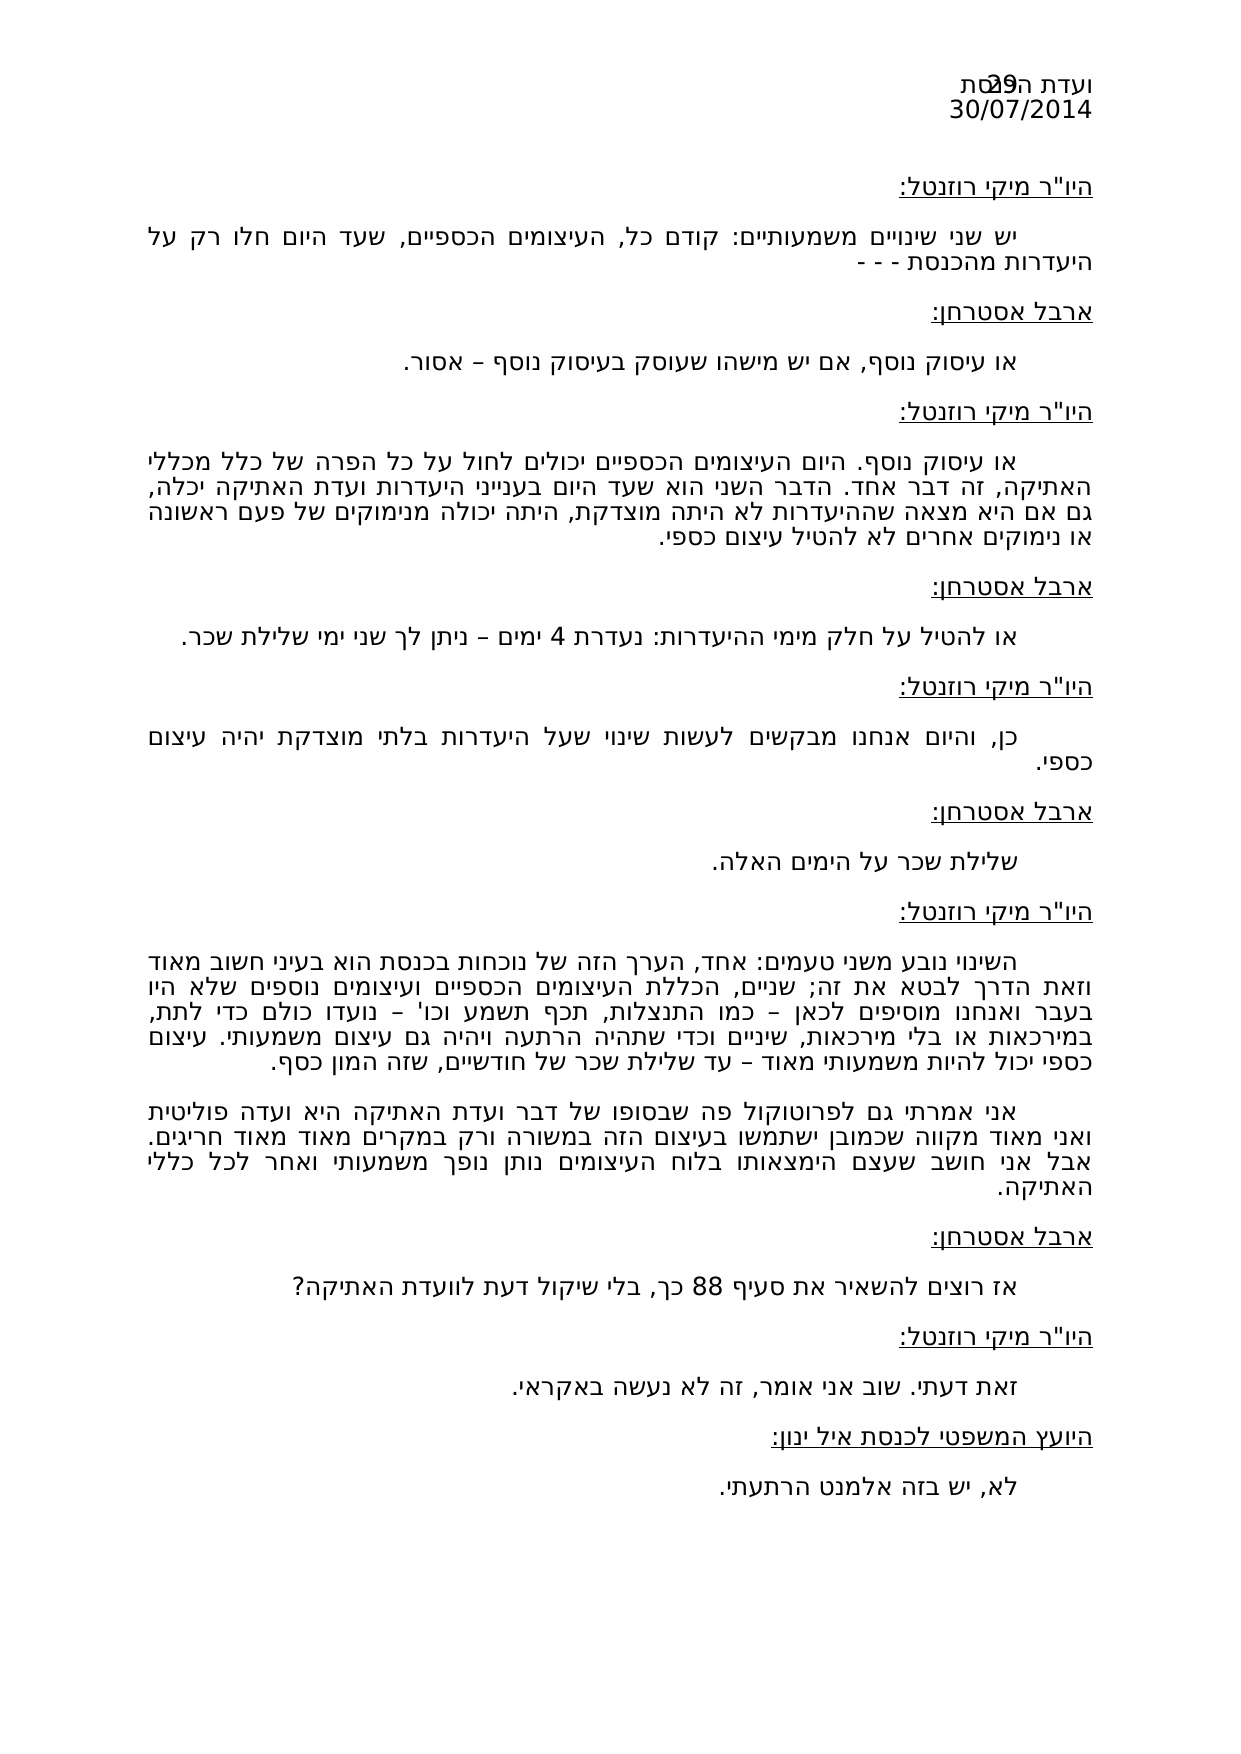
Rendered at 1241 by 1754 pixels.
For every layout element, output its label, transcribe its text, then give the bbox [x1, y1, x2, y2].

text או להטיל על חלק מימי ההיעדרות: נעדרת 4 ימים – ניתן לך שני ימי שלילת שכר. [147, 625, 1093, 650]
text אני אמרתי גם לפרוטוקול פה שבסופו של דבר ועדת האתיקה היא ועדה פוליטית ואני מאוד מקווה שכמובן ישתמשו בעיצום הזה במשורה ורק במקרים מאוד מאוד חריגים. אבל אני חושב שעצם הימצאותו בלוח העיצומים נותן נופך משמעותי ואחר לכל כללי האתיקה. [147, 1100, 1093, 1200]
text היו"ר מיקי רוזנטל: [147, 400, 1093, 425]
text היועץ המשפטי לכנסת איל ינון: [147, 1425, 1093, 1450]
text כן, והיום אנחנו מבקשים לעשות שינוי שעל היעדרות בלתי מוצדקת יהיה עיצום כספי. [147, 725, 1093, 775]
text ארבל אסטרחן: [147, 300, 1093, 325]
text ארבל אסטרחן: [147, 575, 1093, 600]
text יש שני שינויים משמעותיים: קודם כל, העיצומים הכספיים, שעד היום חלו רק על היעדרות מהכנסת - - - [147, 225, 1093, 275]
text ארבל אסטרחן: [147, 1225, 1093, 1250]
text היו"ר מיקי רוזנטל: [147, 675, 1093, 700]
text אז רוצים להשאיר את סעיף 88 כך, בלי שיקול דעת לוועדת האתיקה? [147, 1275, 1093, 1300]
text השינוי נובע משני טעמים: אחד, הערך הזה של נוכחות בכנסת הוא בעיני חשוב מאוד וזאת הדרך לבטא את זה; שניים, הכללת העיצומים הכספיים ועיצומים נוספים שלא היו בעבר ואנחנו מוסיפים לכאן – כמו התנצלות, תכף תשמע וכו' – נועדו כולם כדי לתת, במירכאות או בלי מירכאות, שיניים וכדי שתהיה הרתעה ויהיה גם עיצום משמעותי. עיצום כספי יכול להיות משמעותי מאוד – עד שלילת שכר של חודשיים, שזה המון כסף. [147, 950, 1093, 1075]
text לא, יש בזה אלמנט הרתעתי. [147, 1475, 1093, 1500]
text היו"ר מיקי רוזנטל: [147, 1325, 1093, 1350]
text ארבל אסטרחן: [147, 800, 1093, 825]
text שלילת שכר על הימים האלה. [147, 850, 1093, 875]
text זאת דעתי. שוב אני אומר, זה לא נעשה באקראי. [147, 1375, 1093, 1400]
text או עיסוק נוסף, אם יש מישהו שעוסק בעיסוק נוסף – אסור. [147, 350, 1093, 375]
text או עיסוק נוסף. היום העיצומים הכספיים יכולים לחול על כל הפרה של כלל מכללי האתיקה, זה דבר אחד. הדבר השני הוא שעד היום בענייני היעדרות ועדת האתיקה יכלה, גם אם היא מצאה שההיעדרות לא היתה מוצדקת, היתה יכולה מנימוקים של פעם ראשונה או נימוקים אחרים לא להטיל עיצום כספי. [147, 450, 1093, 550]
text היו"ר מיקי רוזנטל: [147, 175, 1093, 200]
text היו"ר מיקי רוזנטל: [147, 900, 1093, 925]
